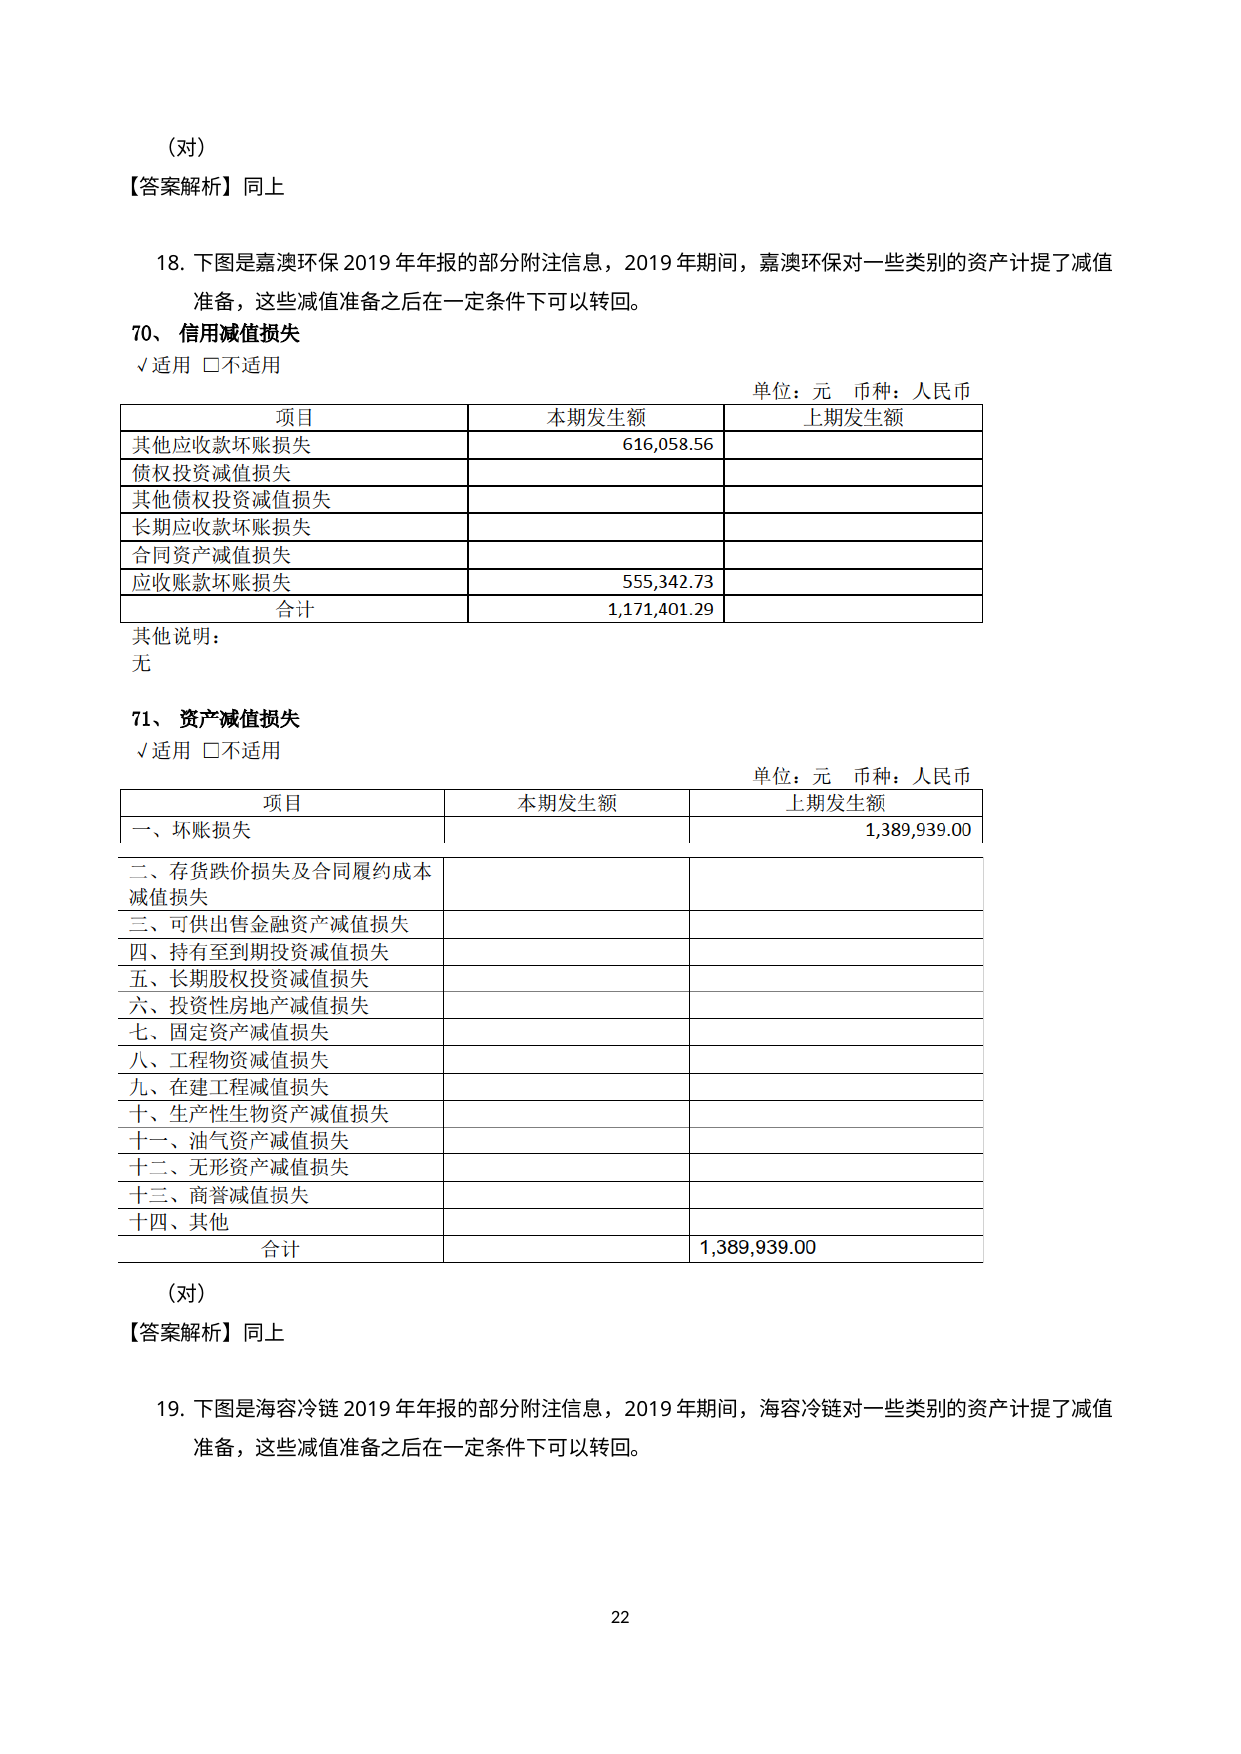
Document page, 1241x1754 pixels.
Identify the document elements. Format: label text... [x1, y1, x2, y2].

list 下图是海容冷链2019年年报的部分附注信息，2019年期间，海容冷链对一些类别的资产计提了减值准备，这些减值准备之后在一定条件下可以转回。 [156, 1391, 1122, 1463]
text （对） [118, 1276, 1122, 1308]
text （对） [118, 130, 1122, 163]
text 【答案解析】同上 [118, 169, 1122, 201]
picture [118, 855, 984, 1264]
list 下图是嘉澳环保2019年年报的部分附注信息，2019年期间，嘉澳环保对一些类别的资产计提了减值准备，这些减值准备之后在一定条件下可以转回。 [156, 245, 1122, 317]
picture [118, 323, 984, 843]
text 【答案解析】同上 [118, 1314, 1122, 1347]
